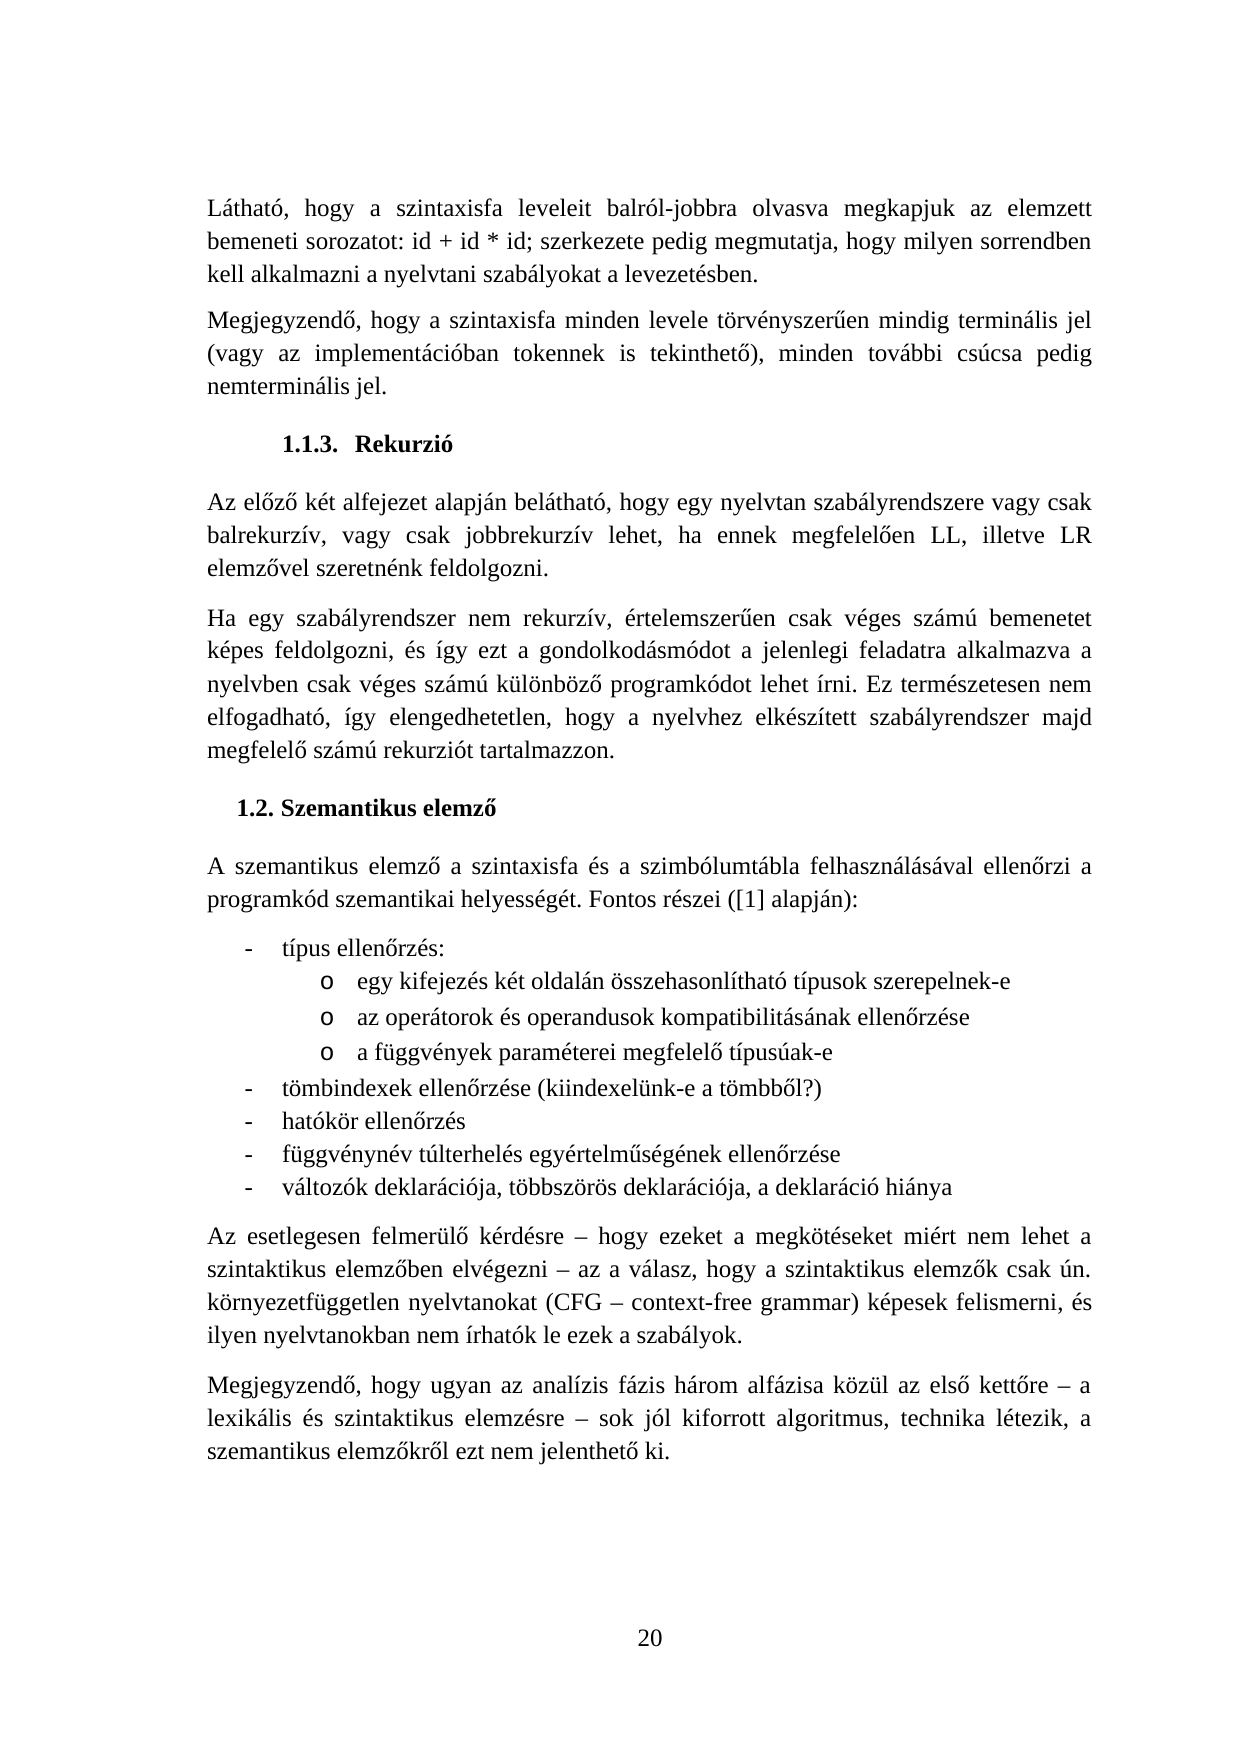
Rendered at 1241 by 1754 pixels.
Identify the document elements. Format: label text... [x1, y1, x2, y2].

text A szemantikus elemző a szintaxisfa és a szimbólumtábla felhasználásával ellenőrzi a programkód szemantikai helyességét. Fontos részei ([1] alapján): [207, 851, 1092, 912]
list változók deklarációja, többszörös deklarációja, a deklaráció hiánya [244, 1172, 1092, 1201]
list típus ellenőrzés: [244, 933, 1092, 962]
list az operátorok és operandusok kompatibilitásának ellenőrzése [319, 1002, 1092, 1033]
list függvénynév túlterhelés egyértelműségének ellenőrzése [244, 1139, 1092, 1167]
subtitle Rekurzió [282, 429, 1092, 458]
text Az esetlegesen felmerülő kérdésre – hogy ezeket a megkötéseket miért nem lehet a szintaktikus elemzőben elvégezni – az a válasz, hogy a szintaktikus elemzők csak ún. környezetfüggetlen nyelvtanokat (CFG – context-free grammar) képesek felismerni, és ilyen nyelvtanokban nem írhatók le ezek a szabályok. [207, 1221, 1092, 1349]
subtitle Szemantikus elemző [236, 793, 1092, 821]
text Látható, hogy a szintaxisfa leveleit balról-jobbra olvasva megkapjuk az elemzett bemeneti sorozatot: id + id * id; szerkezete pedig megmutatja, hogy milyen sorrendben kell alkalmazni a nyelvtani szabályokat a levezetésben. [207, 193, 1092, 288]
text Megjegyzendő, hogy ugyan az analízis fázis három alfázisa közül az első kettőre – a lexikális és szintaktikus elemzésre – sok jól kiforrott algoritmus, technika létezik, a szemantikus elemzőkről ezt nem jelenthető ki. [207, 1370, 1092, 1465]
text Megjegyzendő, hogy a szintaxisfa minden levele törvényszerűen mindig terminális jel (vagy az implementációban tokennek is tekinthető), minden további csúcsa pedig nemterminális jel. [207, 305, 1092, 399]
text Az előző két alfejezet alapján belátható, hogy egy nyelvtan szabályrendszere vagy csak balrekurzív, vagy csak jobbrekurzív lehet, ha ennek megfelelően LL, illetve LR elemzővel szeretnénk feldolgozni. [207, 487, 1092, 582]
text Ha egy szabályrendszer nem rekurzív, értelemszerűen csak véges számú bemenetet képes feldolgozni, és így ezt a gondolkodásmódot a jelenlegi feladatra alkalmazva a nyelvben csak véges számú különböző programkódot lehet írni. Ez természetesen nem elfogadható, így elengedhetetlen, hogy a nyelvhez elkészített szabályrendszer majd megfelelő számú rekurziót tartalmazzon. [207, 603, 1092, 763]
list tömbindexek ellenőrzése (kiindexelünk-e a tömbből?) [244, 1073, 1092, 1101]
list hatókör ellenőrzés [244, 1106, 1092, 1134]
list a függvények paraméterei megfelelő típusúak-e [319, 1037, 1092, 1068]
list egy kifejezés két oldalán összehasonlítható típusok szerepelnek-e [319, 966, 1092, 997]
